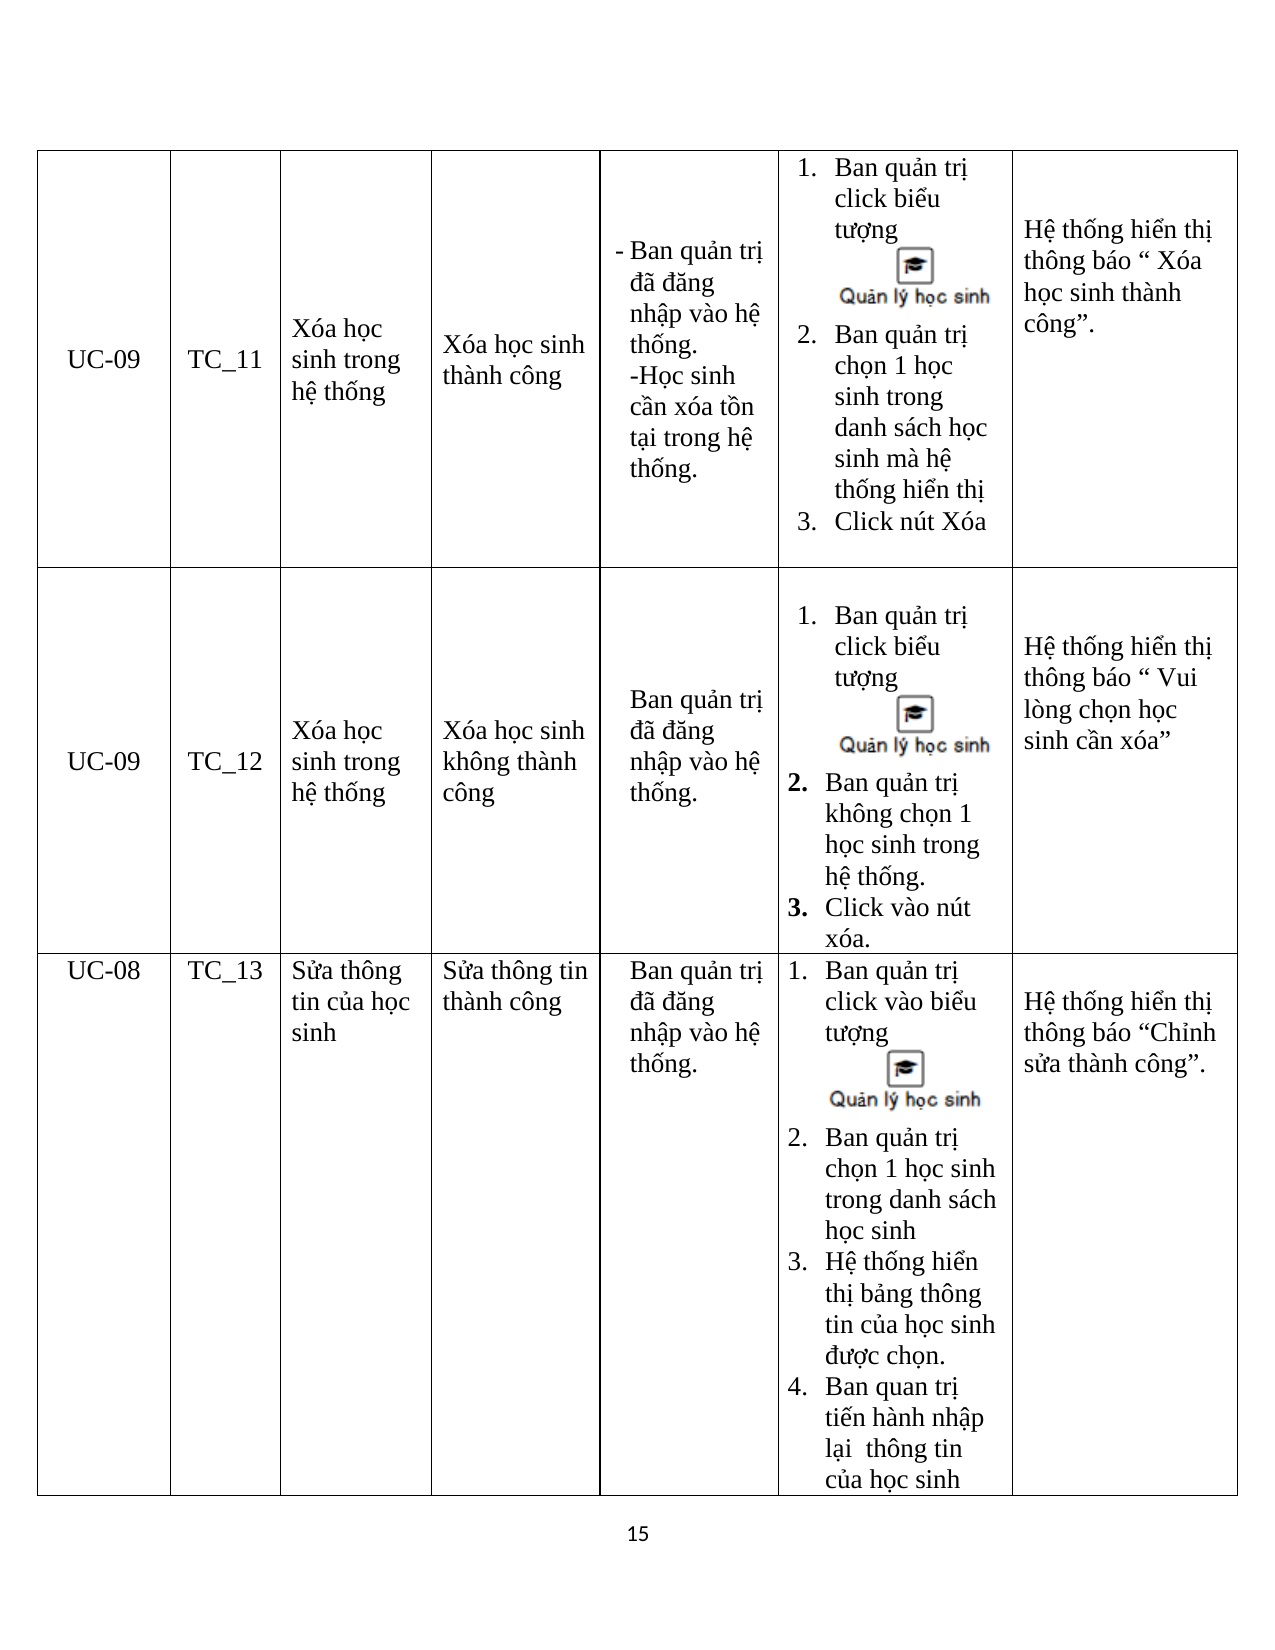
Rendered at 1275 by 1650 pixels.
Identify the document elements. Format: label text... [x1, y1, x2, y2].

picture [825, 1047, 999, 1121]
table_cell UC-09 [38, 151, 170, 567]
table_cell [432, 954, 599, 1495]
table_cell UC-08 [38, 954, 170, 1495]
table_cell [601, 954, 778, 1495]
table_cell Hệ thống hiển thị thông báo “ Vui lòng chọn học sinh cần xóa” [1013, 568, 1237, 953]
table_cell TC_13 [171, 954, 280, 1495]
table_cell TC_11 [171, 151, 280, 567]
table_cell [1013, 954, 1237, 1495]
table_cell Xóa học sinh không thành công [432, 568, 599, 953]
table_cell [779, 954, 1012, 1495]
table_cell TC_12 [171, 568, 280, 953]
table_cell Xóa học sinh trong hệ thống [281, 568, 431, 953]
table_cell Ban quản trị đã đăng nhập vào hệ thống. [601, 568, 778, 953]
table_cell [281, 954, 431, 1495]
table_cell Xóa học sinh thành công [432, 151, 599, 567]
picture [834, 244, 1008, 318]
table_cell Xóa học sinh trong hệ thống [281, 151, 431, 567]
picture [834, 692, 1008, 767]
table_cell Ban quản trị đã đăng nhập vào hệ thống. -Học sinh cần xóa tồn tại trong hệ thống. [601, 151, 778, 567]
table_cell UC-09 [38, 568, 170, 953]
table_cell Ban quản trị click biểu tượng Ban quản trị chọn 1 học sinh trong danh sách học sinh mà hệ thống hiển thị Click nút Xóa [779, 151, 1012, 567]
table_cell Ban quản trị click biểu tượng Ban quản trị không chọn 1 học sinh trong hệ thống. Click vào nút xóa. [779, 568, 1012, 953]
table_cell Hệ thống hiển thị thông báo “ Xóa học sinh thành công”. [1013, 151, 1237, 567]
